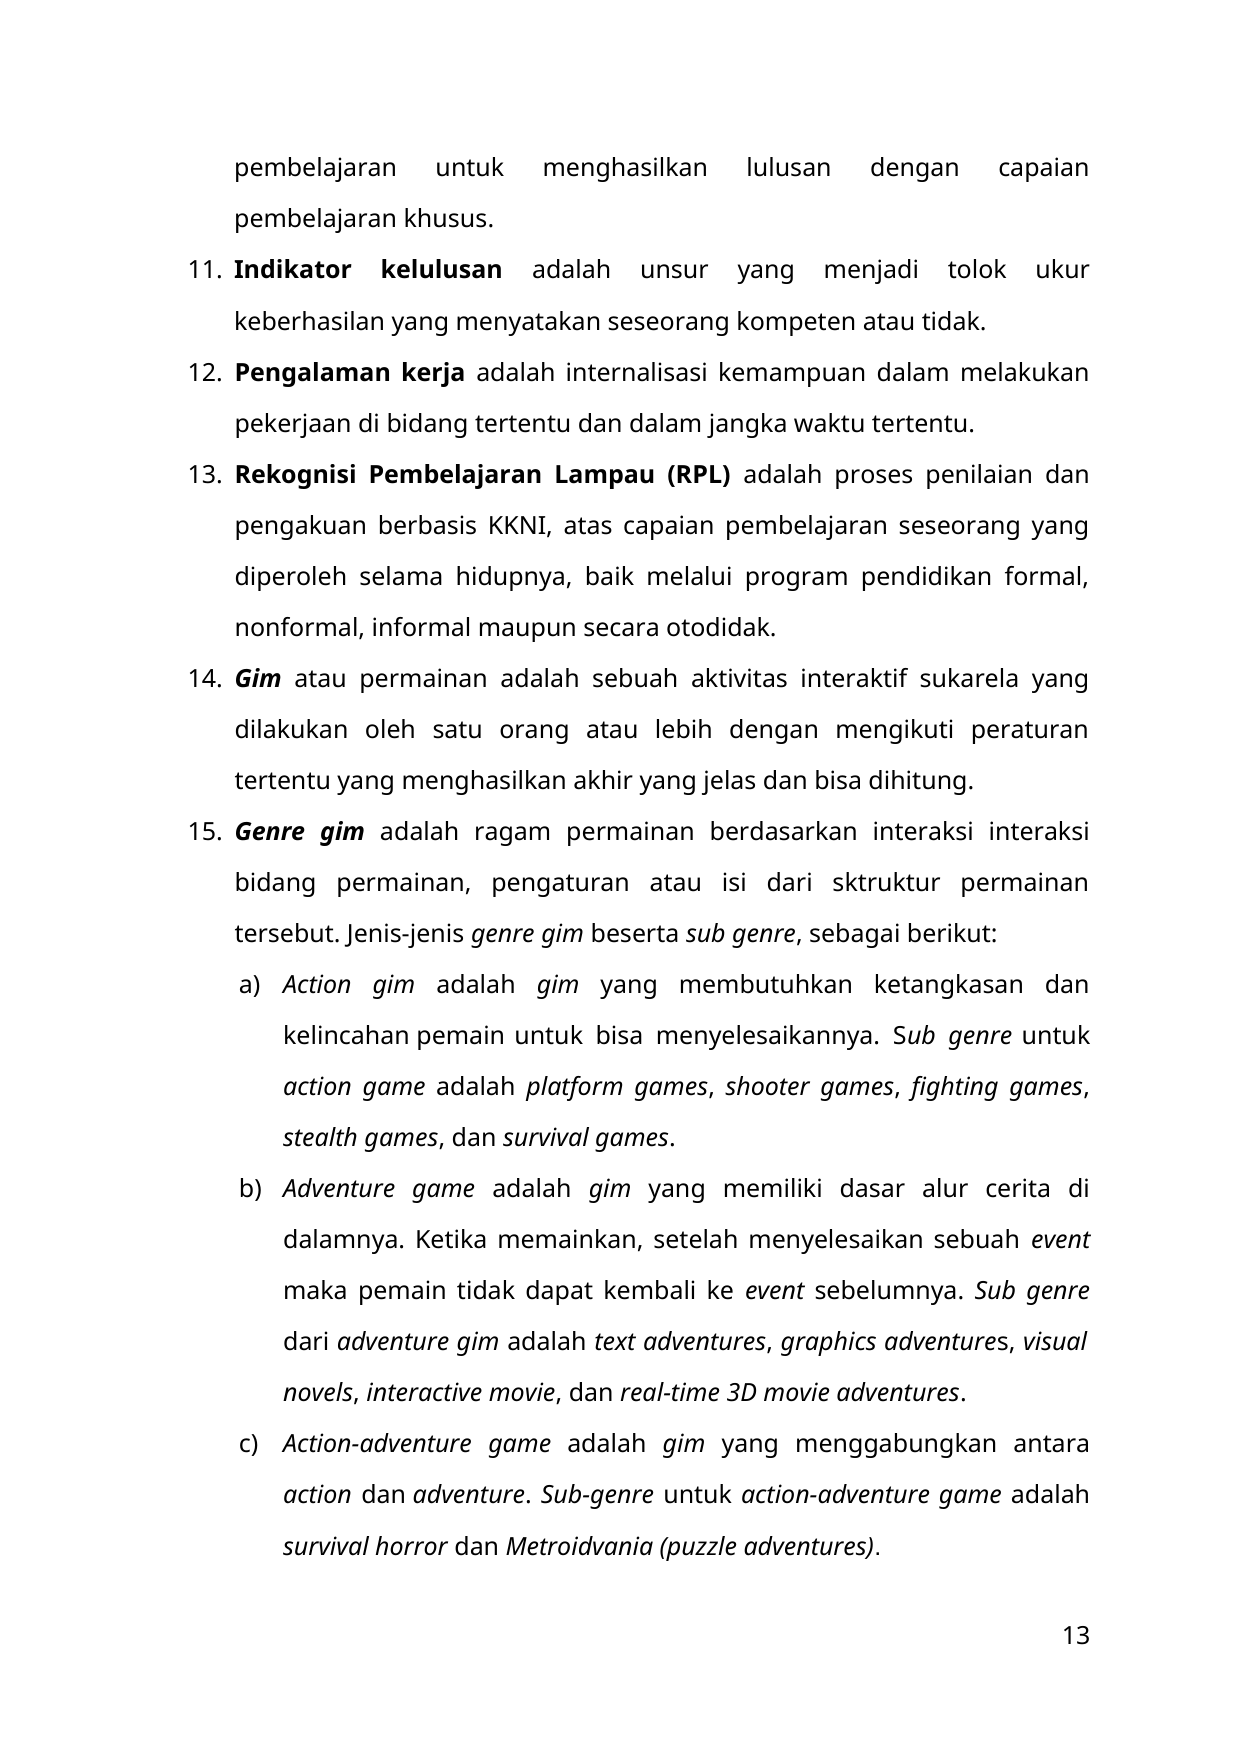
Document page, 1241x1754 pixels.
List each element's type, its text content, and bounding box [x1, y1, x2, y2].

list Action gim adalah gim yang membutuhkan ketangkasan dan kelincahan pemain untuk bisa menyelesaikannya. Sub genre untuk action game adalah platform games, shooter games, fighting games, stealth games, dan survival games. [239, 967, 1090, 1154]
list Adventure game adalah gim yang memiliki dasar alur cerita di dalamnya. Ketika memainkan, setelah menyelesaikan sebuah event maka pemain tidak dapat kembali ke event sebelumnya. Sub genre dari adventure gim adalah text adventures, graphics adventures, visual novels, interactive movie, dan real-time 3D movie adventures. [239, 1171, 1090, 1409]
list Indikator kelulusan adalah unsur yang menjadi tolok ukur keberhasilan yang menyatakan seseorang kompeten atau tidak. [187, 252, 1090, 337]
list Genre gim adalah ragam permainan berdasarkan interaksi interaksi bidang permainan, pengaturan atau isi dari sktruktur permainan tersebut. Jenis-jenis genre gim beserta sub genre, sebagai berikut: [187, 813, 1090, 950]
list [187, 150, 1090, 235]
list Pengalaman kerja adalah internalisasi kemampuan dalam melakukan pekerjaan di bidang tertentu dan dalam jangka waktu tertentu. [187, 354, 1090, 439]
list Gim atau permainan adalah sebuah aktivitas interaktif sukarela yang dilakukan oleh satu orang atau lebih dengan mengikuti peraturan tertentu yang menghasilkan akhir yang jelas dan bisa dihitung. [187, 660, 1090, 797]
list Rekognisi Pembelajaran Lampau (RPL) adalah proses penilaian dan pengakuan berbasis KKNI, atas capaian pembelajaran seseorang yang diperoleh selama hidupnya, baik melalui program pendidikan formal, nonformal, informal maupun secara otodidak. [187, 456, 1090, 643]
list Action-adventure game adalah gim yang menggabungkan antara action dan adventure. Sub-genre untuk action-adventure game adalah survival horror dan Metroidvania (puzzle adventures). [239, 1426, 1090, 1562]
